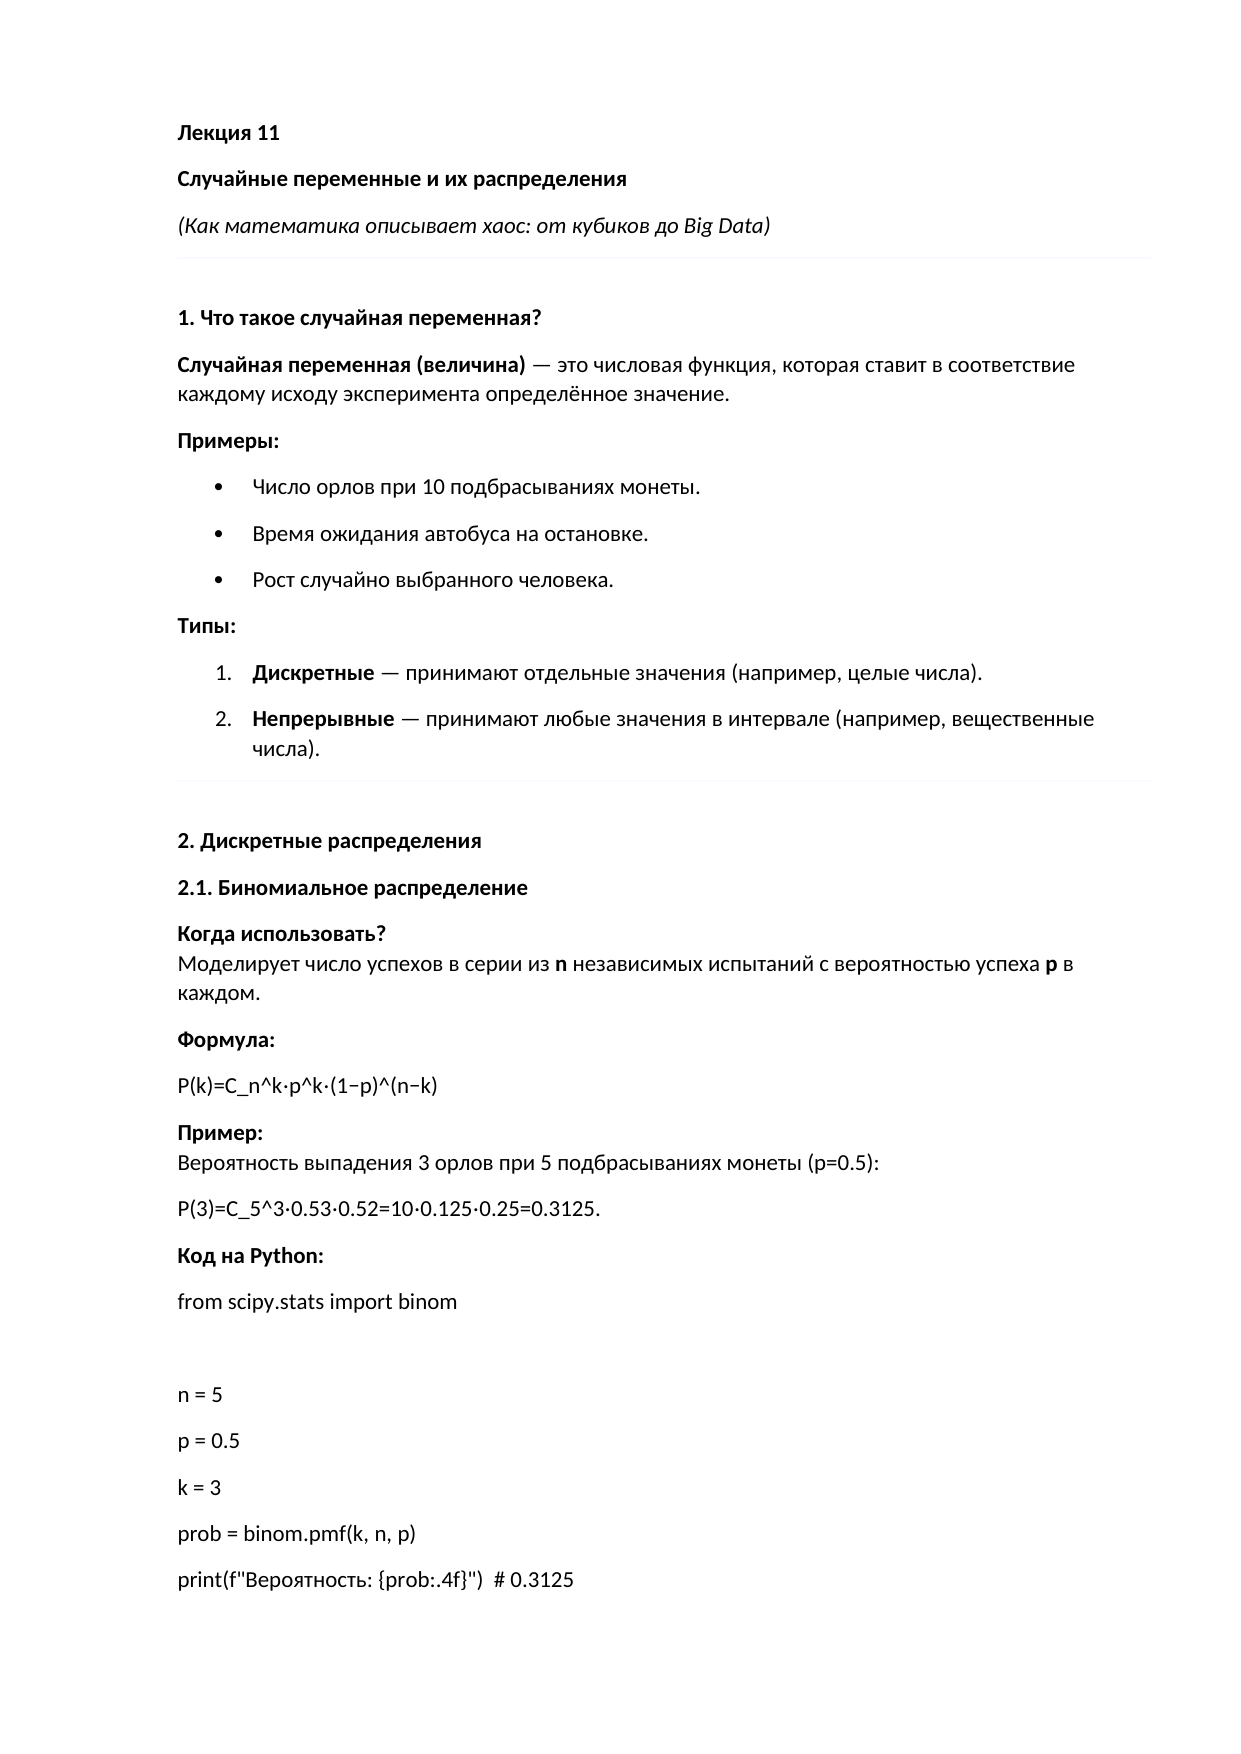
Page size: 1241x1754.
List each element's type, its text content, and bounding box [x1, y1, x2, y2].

text Пример: Вероятность выпадения 3 орлов при 5 подбрасываниях монеты (p=0.5): [177, 1118, 1152, 1176]
text Случайная переменная (величина) — это числовая функция, которая ставит в соответствие каждому исходу эксперимента определённое значение. [177, 350, 1152, 408]
text Случайные переменные и их распределения [177, 164, 1152, 192]
text 2.1. Биномиальное распределение [177, 873, 1152, 901]
list Число орлов при 10 подбрасываниях монеты. [215, 472, 1152, 500]
text P(k)=C_n^k⋅p^k⋅(1−p)^(n−k) [177, 1071, 1152, 1100]
text Когда использовать? Моделирует число успехов в серии из n независимых испытаний с вероятностью успеха p в каждом. [177, 919, 1152, 1007]
text Формула: [177, 1025, 1152, 1053]
text n = 5 [177, 1380, 1152, 1408]
text 1. Что такое случайная переменная? [177, 303, 1152, 332]
text Код на Python: [177, 1241, 1152, 1269]
text Лекция 11 [177, 118, 1152, 146]
text 2. Дискретные распределения [177, 826, 1152, 854]
list Дискретные — принимают отдельные значения (например, целые числа). [215, 658, 1152, 686]
text from scipy.stats import binom [177, 1287, 1152, 1315]
list Непрерывные — принимают любые значения в интервале (например, вещественные числа). [215, 704, 1152, 762]
text Примеры: [177, 426, 1152, 454]
text k = 3 [177, 1473, 1152, 1501]
list Рост случайно выбранного человека. [215, 565, 1152, 593]
text prob = binom.pmf(k, n, p) [177, 1519, 1152, 1547]
text P(3)=C_5^3⋅0.53⋅0.52=10⋅0.125⋅0.25=0.3125. [177, 1194, 1152, 1222]
text p = 0.5 [177, 1426, 1152, 1454]
text print(f"Вероятность: {prob:.4f}") # 0.3125 [177, 1565, 1152, 1593]
text Типы: [177, 611, 1152, 639]
text (Как математика описывает хаос: от кубиков до Big Data) [177, 211, 1152, 239]
list Время ожидания автобуса на остановке. [215, 519, 1152, 547]
